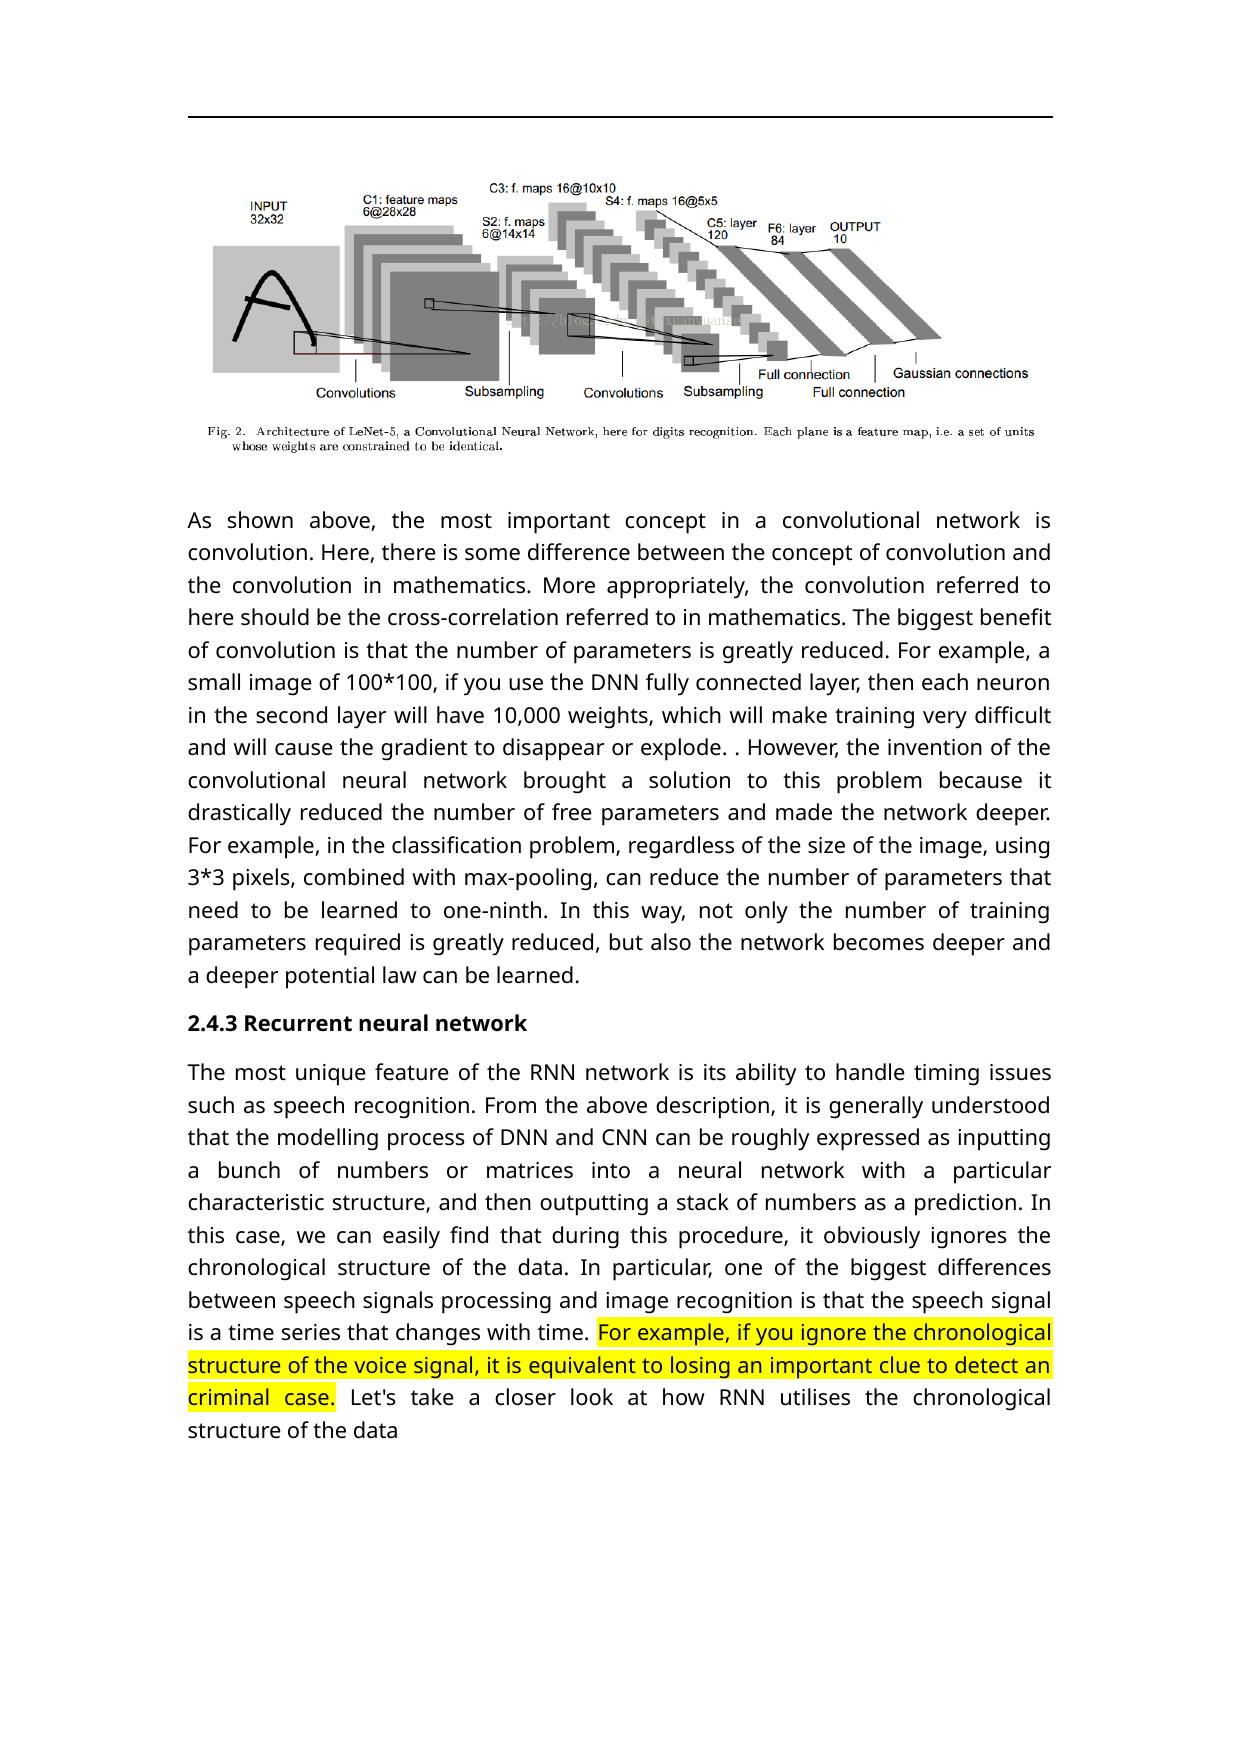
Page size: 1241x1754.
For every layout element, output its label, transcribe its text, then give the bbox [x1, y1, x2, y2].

text 2.4.3 Recurrent neural network [187, 1007, 1053, 1039]
text The most unique feature of the RNN network is its ability to handle timing issues such as speech recognition. From the above description, it is generally understood that the modelling process of DNN and CNN can be roughly expressed as inputting a bunch of numbers or matrices into a neural network with a particular characteristic structure, and then outputting a stack of numbers as a prediction. In this case, we can easily find that during this procedure, it obviously ignores the chronological structure of the data. In particular, one of the biggest differences between speech signals processing and image recognition is that the speech signal is a time series that changes with time. For example, if you ignore the chronological structure of the voice signal, it is equivalent to losing an important clue to detect an criminal case. Let's take a closer look at how RNN utilises the chronological structure of the data [187, 1056, 1053, 1446]
picture [187, 162, 1053, 463]
text As shown above, the most important concept in a convolutional network is convolution. Here, there is some difference between the concept of convolution and the convolution in mathematics. More appropriately, the convolution referred to here should be the cross-correlation referred to in mathematics. The biggest benefit of convolution is that the number of parameters is greatly reduced. For example, a small image of 100*100, if you use the DNN fully connected layer, then each neuron in the second layer will have 10,000 weights, which will make training very difficult and will cause the gradient to disappear or explode. . However, the invention of the convolutional neural network brought a solution to this problem because it drastically reduced the number of free parameters and made the network deeper. For example, in the classification problem, regardless of the size of the image, using 3*3 pixels, combined with max-pooling, can reduce the number of parameters that need to be learned to one-ninth. In this way, not only the number of training parameters required is greatly reduced, but also the network becomes deeper and a deeper potential law can be learned. [187, 503, 1053, 991]
